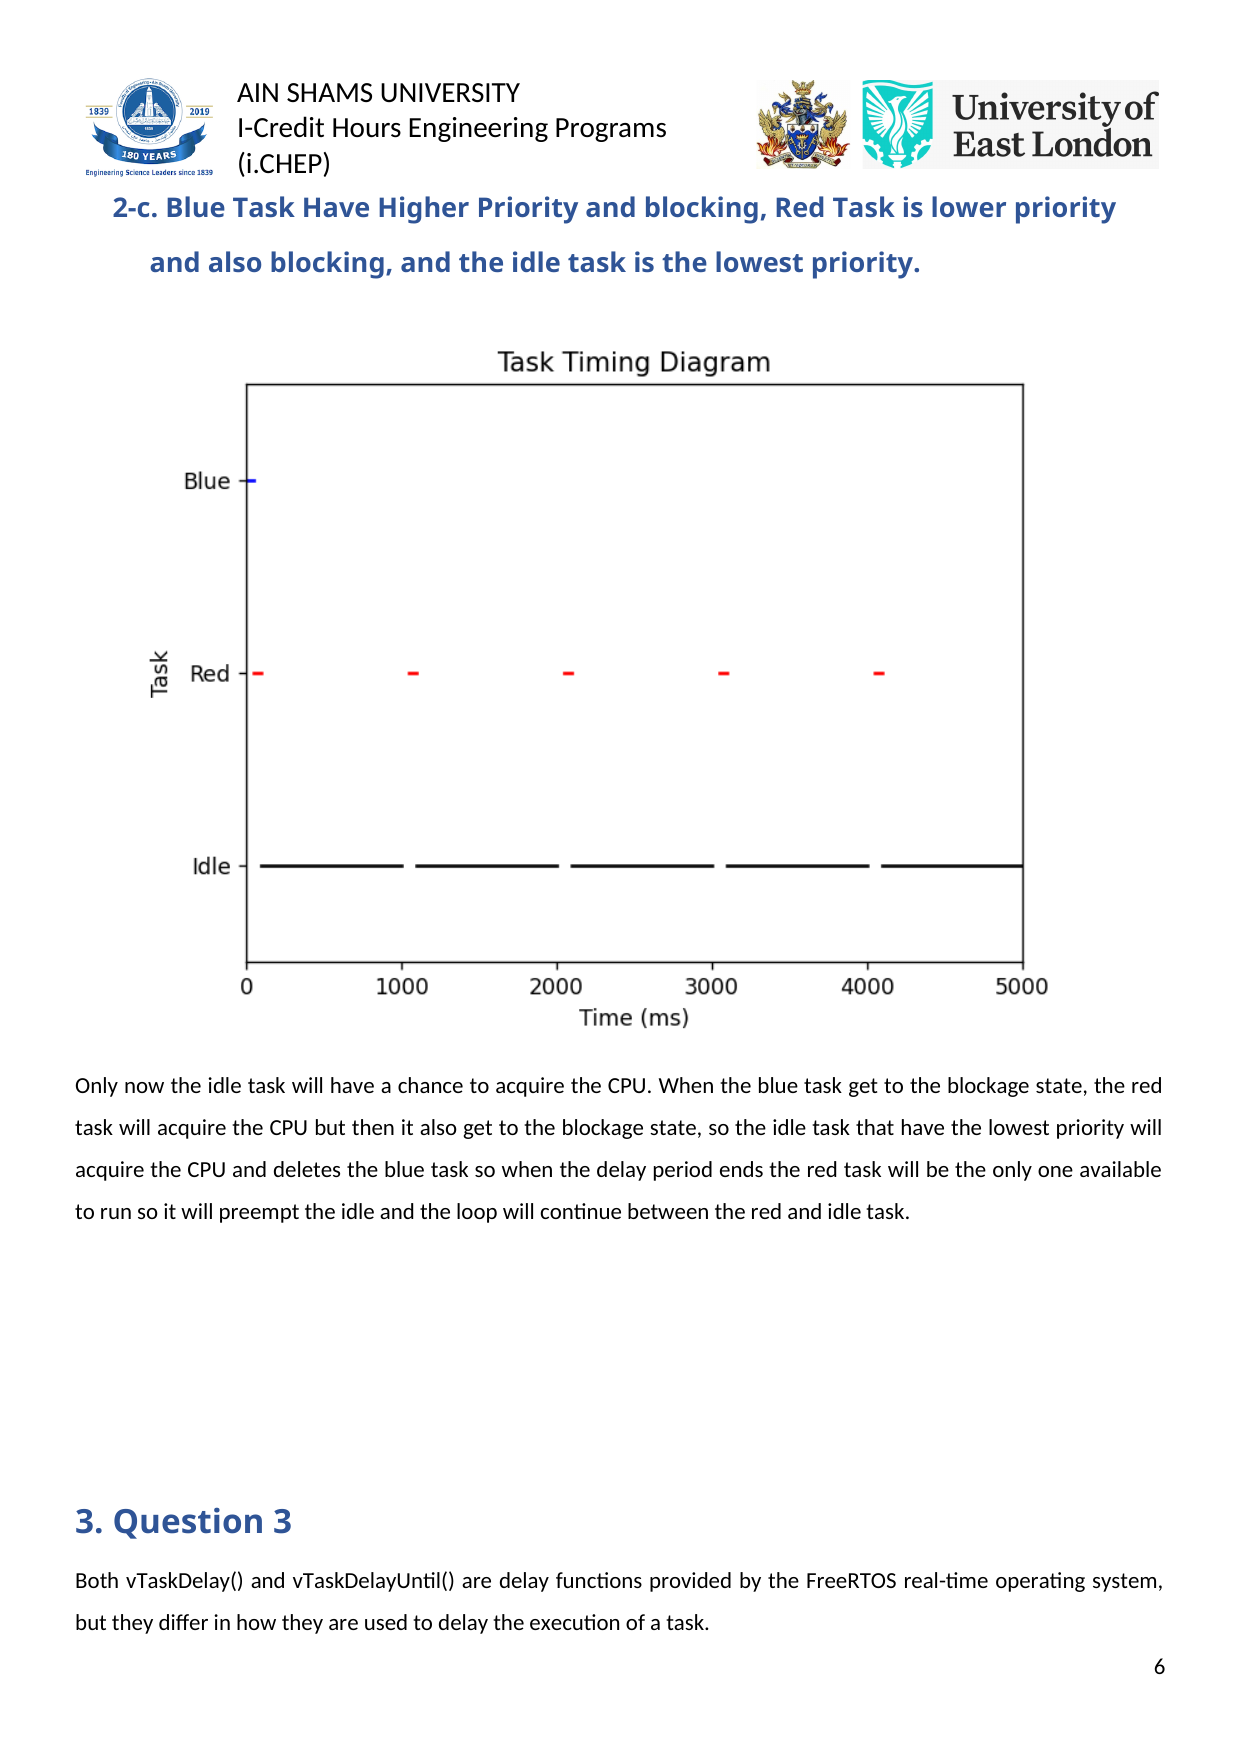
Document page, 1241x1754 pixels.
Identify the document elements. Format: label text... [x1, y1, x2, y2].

subtitle Question 3 [75, 1498, 1165, 1544]
text Both vTaskDelay() and vTaskDelayUntil() are delay functions provided by the FreeRTOS real-time operating system, but they differ in how they are used to delay the execution of a task. [75, 1566, 1165, 1636]
picture [862, 80, 1159, 169]
picture [122, 299, 1119, 1041]
text Only now the idle task will have a chance to acquire the CPU. When the blue task get to the blockage state, the red task will acquire the CPU but then it also get to the blockage state, so the idle task that have the lowest priority will acquire the CPU and deletes the blue task so when the delay period ends the red task will be the only one available to run so it will preempt the idle and the loop will continue between the red and idle task. [75, 1071, 1165, 1225]
picture [81, 74, 220, 181]
subtitle Blue Task Have Higher Priority and blocking, Red Task is lower priority and also blocking, and the idle task is the lowest priority. [112, 189, 1165, 281]
picture [756, 80, 851, 169]
